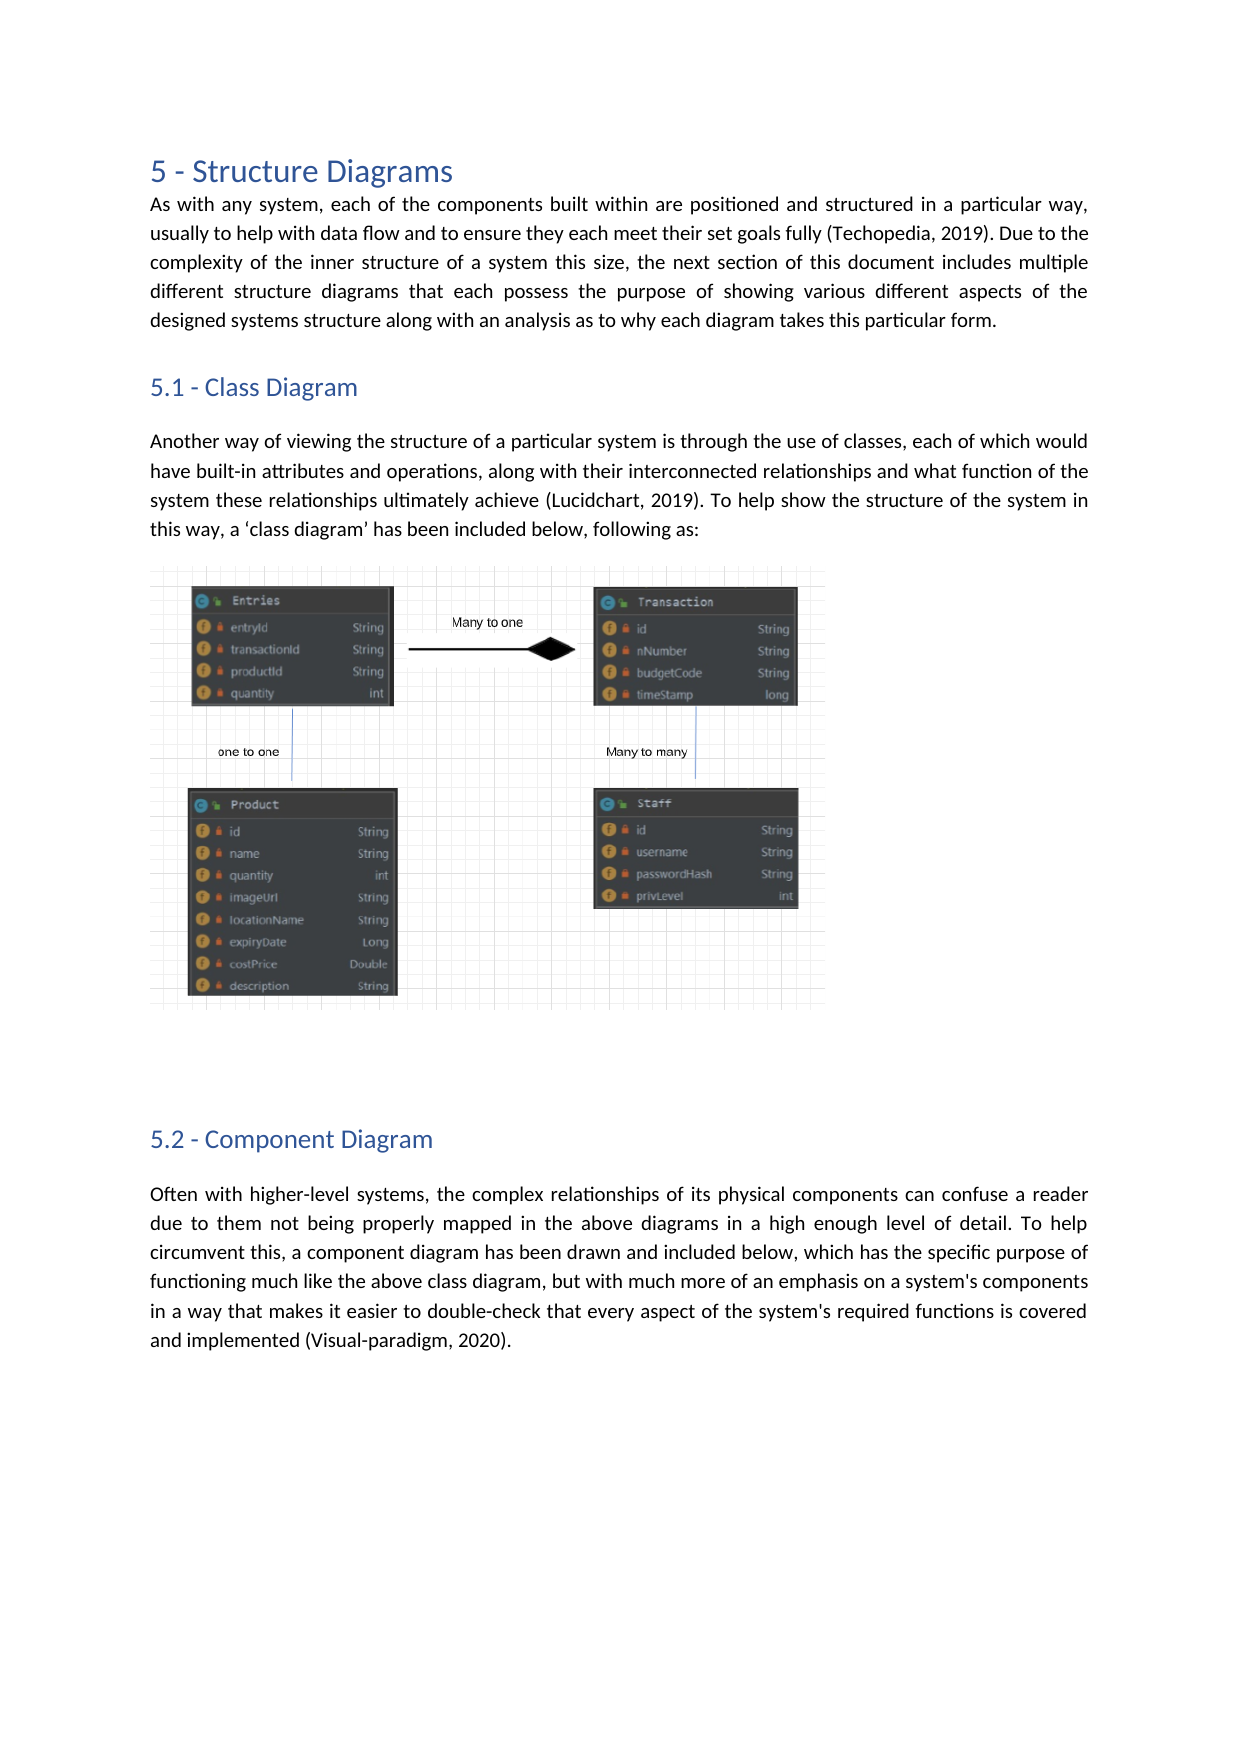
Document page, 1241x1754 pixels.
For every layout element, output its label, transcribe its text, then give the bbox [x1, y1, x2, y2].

subtitle 5.1 - Class Diagram [150, 370, 1090, 403]
text Another way of viewing the structure of a particular system is through the use of classes, each of which would have built-in attributes and operations, along with their interconnected relationships and what function of the system these relationships ultimately achieve (Lucidchart, 2019). To help show the structure of the system in this way, a ‘class diagram’ has been included below, following as: [150, 429, 1090, 542]
text As with any system, each of the components built within are positioned and structured in a particular way, usually to help with data flow and to ensure they each meet their set goals fully (Techopedia, 2019). Due to the complexity of the inner structure of a system this size, the next section of this document includes multiple different structure diagrams that each possess the purpose of showing various different aspects of the designed systems structure along with an analysis as to why each diagram takes this particular form. [150, 191, 1090, 333]
picture [150, 566, 826, 1010]
text Often with higher-level systems, the complex relationships of its physical components can confuse a reader due to them not being properly mapped in the above diagrams in a high enough level of detail. To help circumvent this, a component diagram has been drawn and included below, which has the specific purpose of functioning much like the above class diagram, but with much more of an emphasis on a system's components in a way that makes it easier to double-check that every aspect of the system's required functions is covered and implemented (Visual-paradigm, 2020). [150, 1181, 1090, 1352]
subtitle 5 - Structure Diagrams [150, 150, 1090, 191]
subtitle 5.2 - Component Diagram [150, 1122, 1090, 1156]
